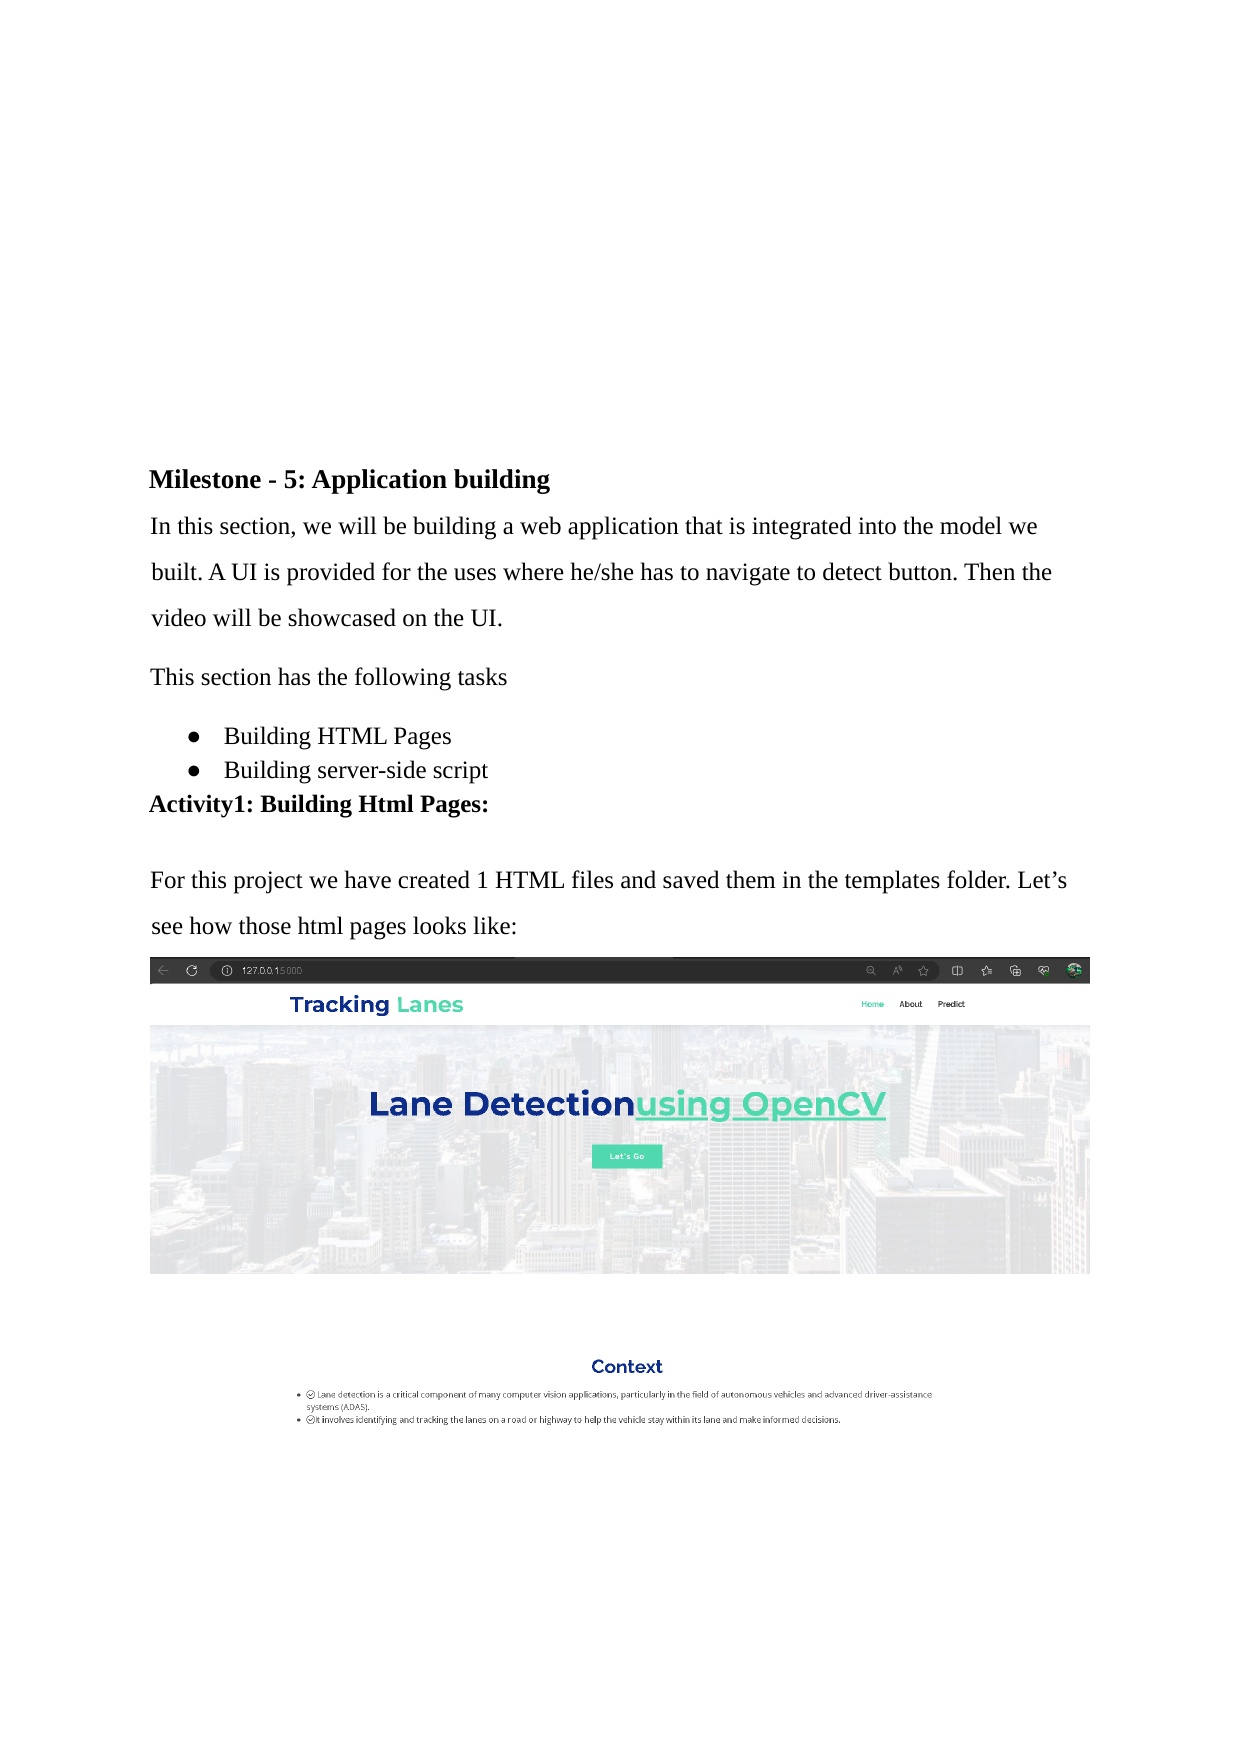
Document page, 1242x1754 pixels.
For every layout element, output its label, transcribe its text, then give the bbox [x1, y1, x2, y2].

subtitle Milestone - 5: Application building [148, 463, 1087, 494]
text Activity1: Building Html Pages: [148, 789, 1090, 818]
list Building server-side script [186, 755, 1089, 784]
picture [150, 957, 1090, 1446]
text In this section, we will be building a web application that is integrated into the model we built. A UI is provided for the uses where he/she has to navigate to detect button. Then the video will be showcased on the UI. [150, 511, 1089, 632]
text For this project we have created 1 HTML files and saved them in the templates folder. Let’s see how those html pages looks like: [150, 865, 1089, 940]
list Building HTML Pages [186, 721, 1089, 750]
text This section has the following tasks [150, 662, 1089, 691]
